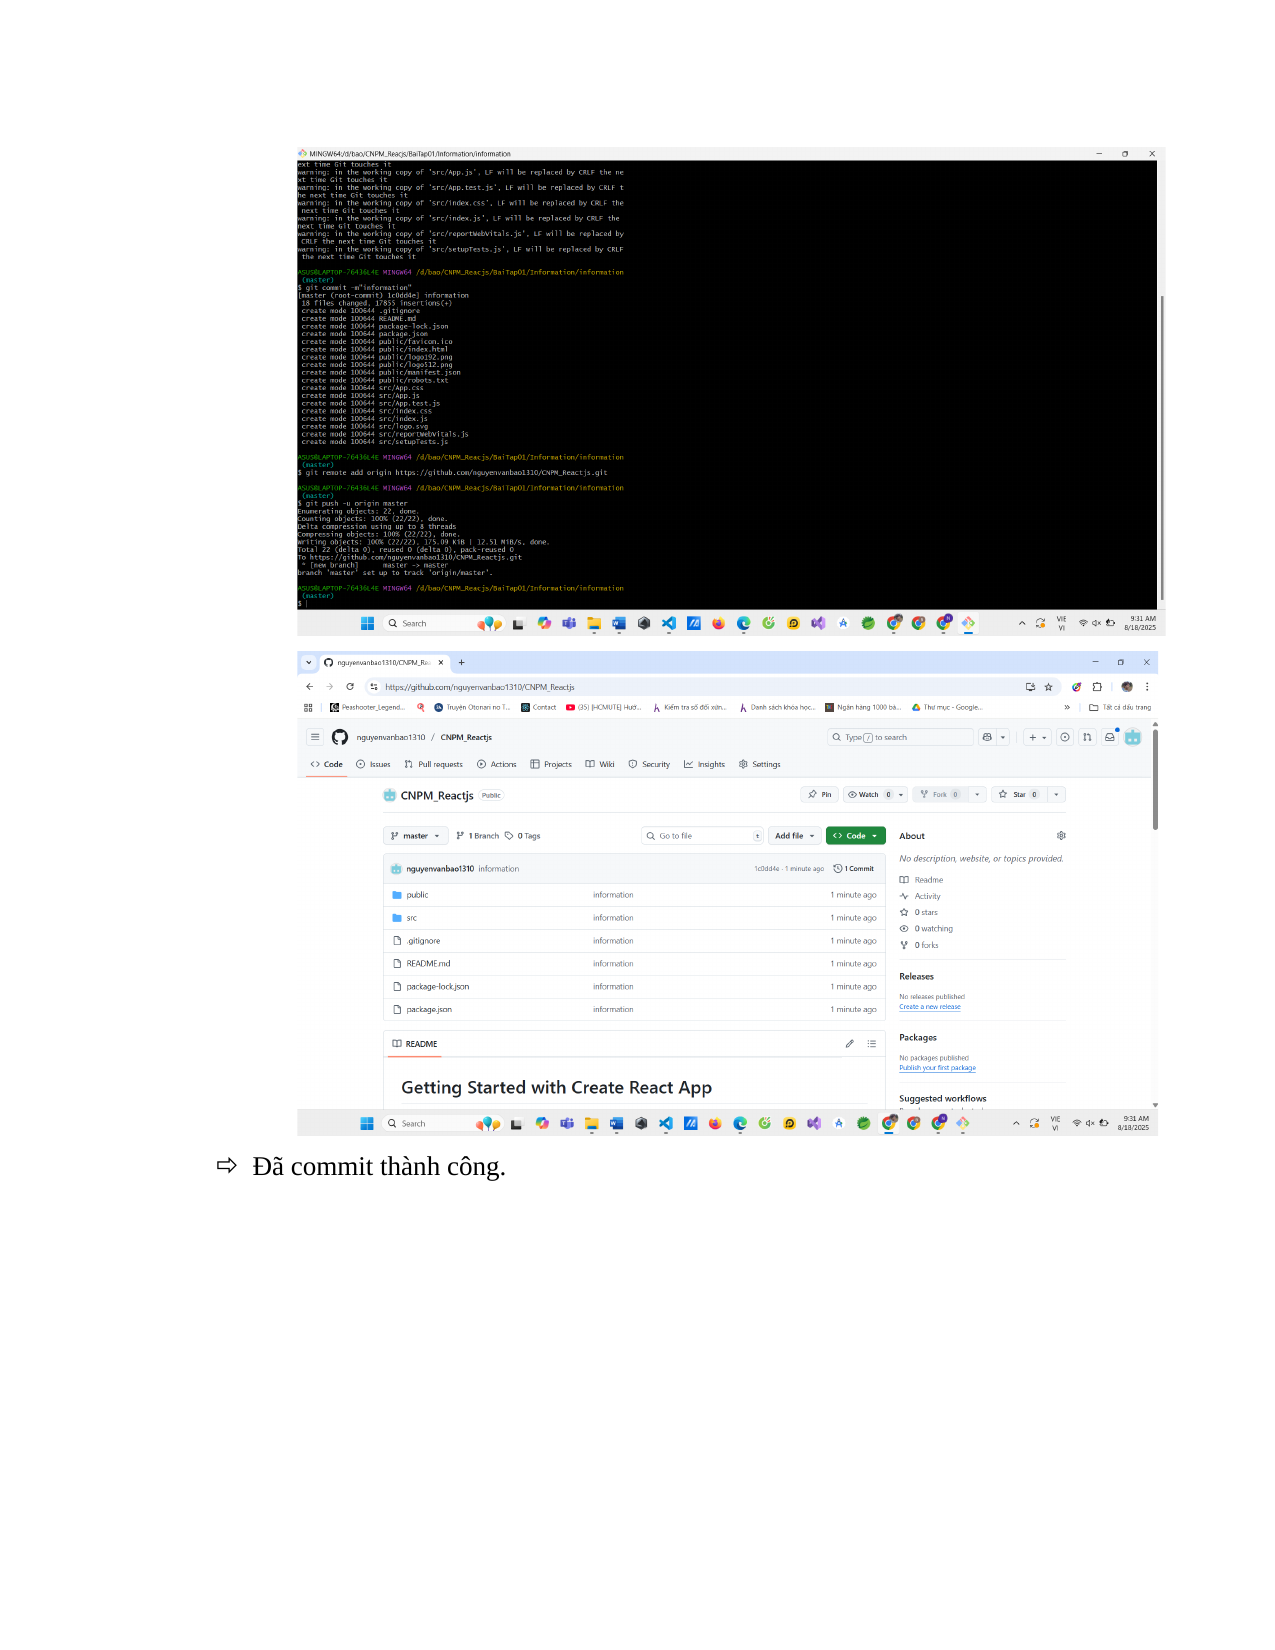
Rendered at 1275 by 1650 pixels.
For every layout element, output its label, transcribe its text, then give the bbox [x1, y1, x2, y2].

picture [297, 147, 1166, 636]
picture [297, 651, 1159, 1136]
list Đã commit thành công. [215, 1150, 1157, 1182]
